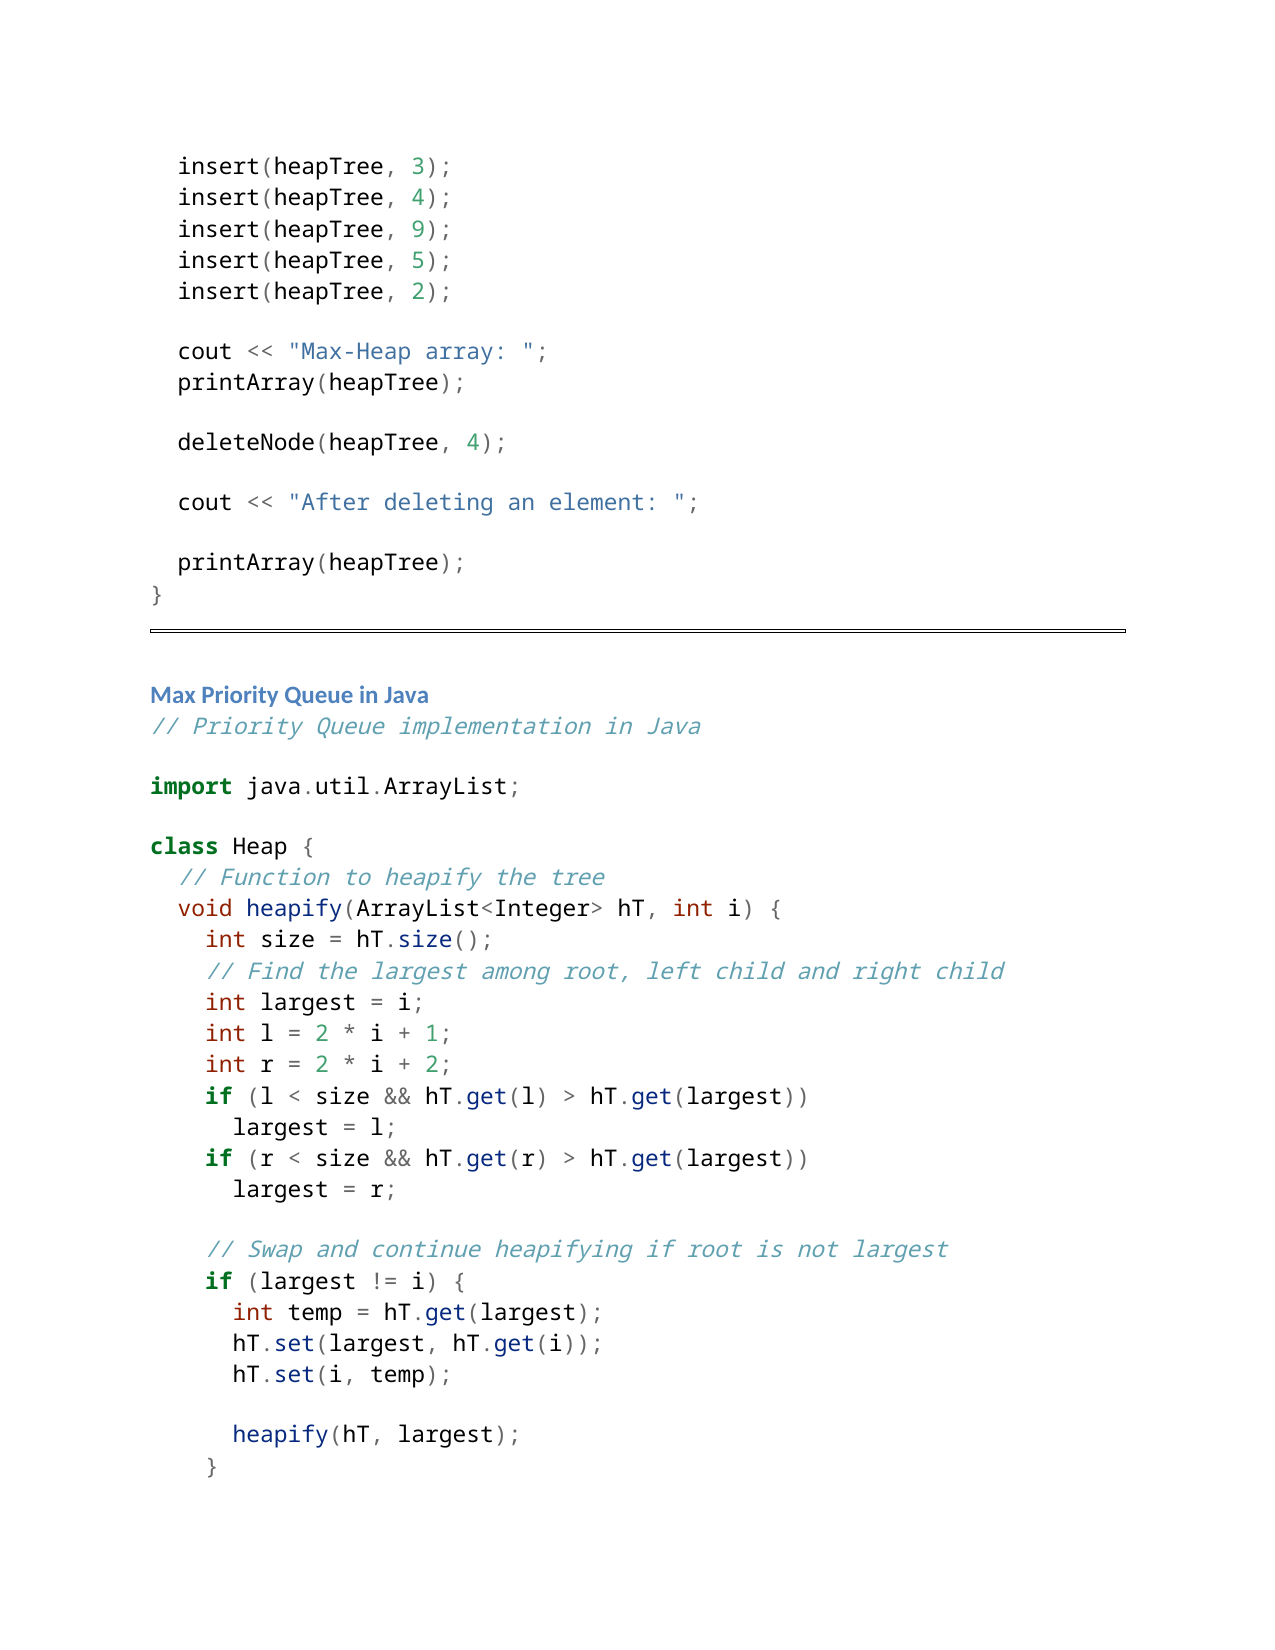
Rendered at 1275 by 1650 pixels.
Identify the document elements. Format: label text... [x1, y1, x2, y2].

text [150, 150, 1125, 609]
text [150, 710, 1125, 1481]
subtitle Max Priority Queue in Java [150, 679, 1125, 710]
